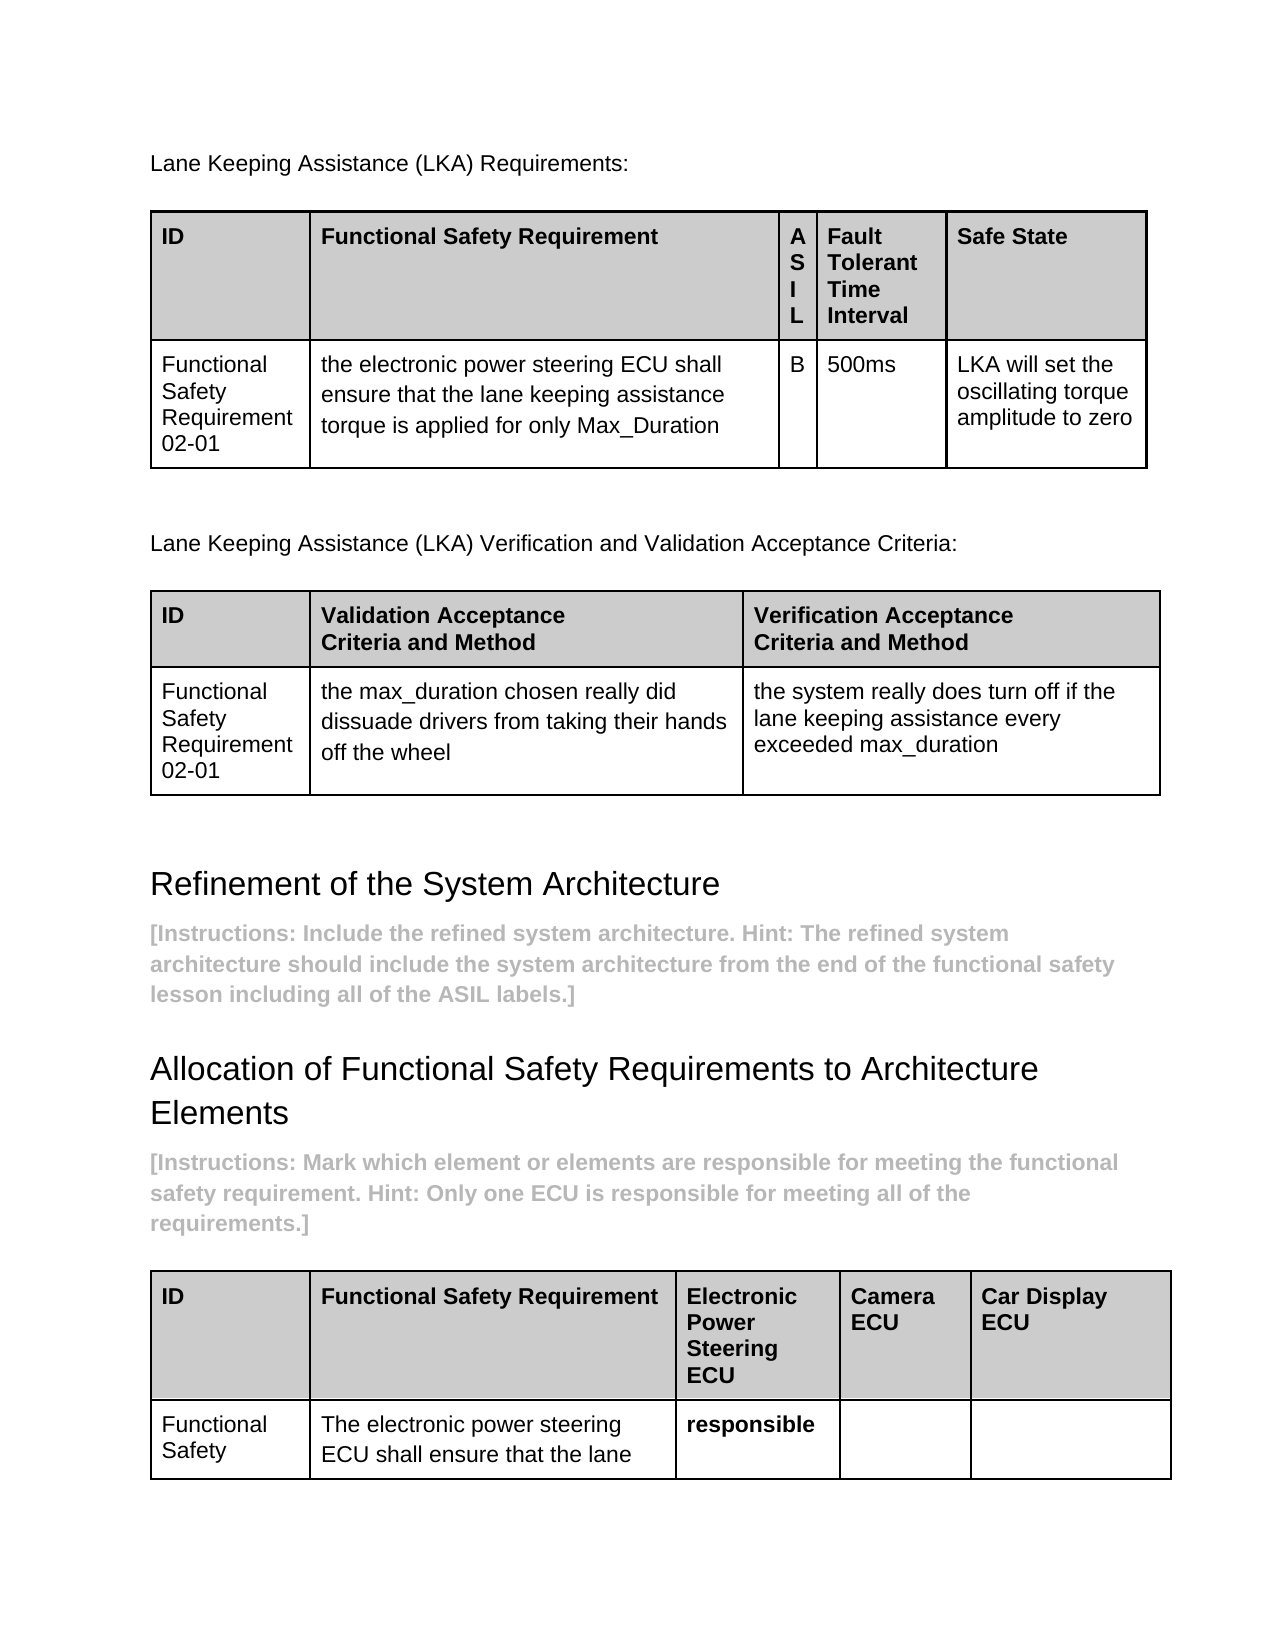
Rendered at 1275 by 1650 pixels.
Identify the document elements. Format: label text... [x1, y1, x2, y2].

table_header Electronic Power Steering ECU [677, 1272, 839, 1398]
table_header Verification Acceptance Criteria and Method [744, 592, 1159, 666]
table_cell [972, 1401, 1170, 1478]
table_header Functional Safety Requirement [311, 213, 778, 339]
text Lane Keeping Assistance (LKA) Requirements: [150, 150, 1125, 176]
table_cell responsible [677, 1401, 839, 1478]
table_cell the electronic power steering ECU shall ensure that the lane keeping assistance torque is applied for only Max_Duration [311, 341, 778, 467]
table_header ID [152, 1272, 309, 1398]
table_cell Functional Safety Requirement 02-01 [152, 668, 309, 794]
table_cell LKA will set the oscillating torque amplitude to zero [948, 341, 1145, 467]
text Lane Keeping Assistance (LKA) Verification and Validation Acceptance Criteria: [150, 529, 1125, 556]
table_cell Functional Safety Requirement 01-01 [152, 1401, 309, 1478]
table_header Camera ECU [841, 1272, 970, 1398]
table_header Fault Tolerant Time Interval [818, 213, 945, 339]
table_header ID [152, 213, 309, 339]
table_cell [841, 1401, 970, 1478]
table_cell The electronic power steering ECU shall ensure that the lane departure warning oscillating torque amplitude is below Max_Torque_Amplitude [311, 1401, 675, 1478]
table_cell the max_duration chosen really did dissuade drivers from taking their hands off the wheel [311, 668, 742, 794]
table_header ID [152, 592, 309, 666]
text [Instructions: Include the refined system architecture. Hint: The refined system architecture should include the system architecture from the end of the functional safety lesson including all of the ASIL labels.] [150, 920, 1125, 1007]
table_cell 500ms [818, 341, 945, 467]
table_header Safe State [948, 213, 1145, 339]
subtitle Refinement of the System Architecture [150, 864, 1125, 902]
table_header ASIL [780, 213, 816, 339]
table_cell the system really does turn off if the lane keeping assistance every exceeded max_duration [744, 668, 1159, 794]
subtitle Allocation of Functional Safety Requirements to Architecture Elements [150, 1048, 1125, 1131]
table_header Functional Safety Requirement [311, 1272, 675, 1398]
table_cell Functional Safety Requirement 02-01 [152, 341, 309, 467]
table_header Car Display ECU [972, 1272, 1170, 1398]
text [Instructions: Mark which element or elements are responsible for meeting the functional safety requirement. Hint: Only one ECU is responsible for meeting all of the requirements.] [150, 1149, 1125, 1236]
table_header Validation Acceptance Criteria and Method [311, 592, 742, 666]
table_cell B [780, 341, 816, 467]
